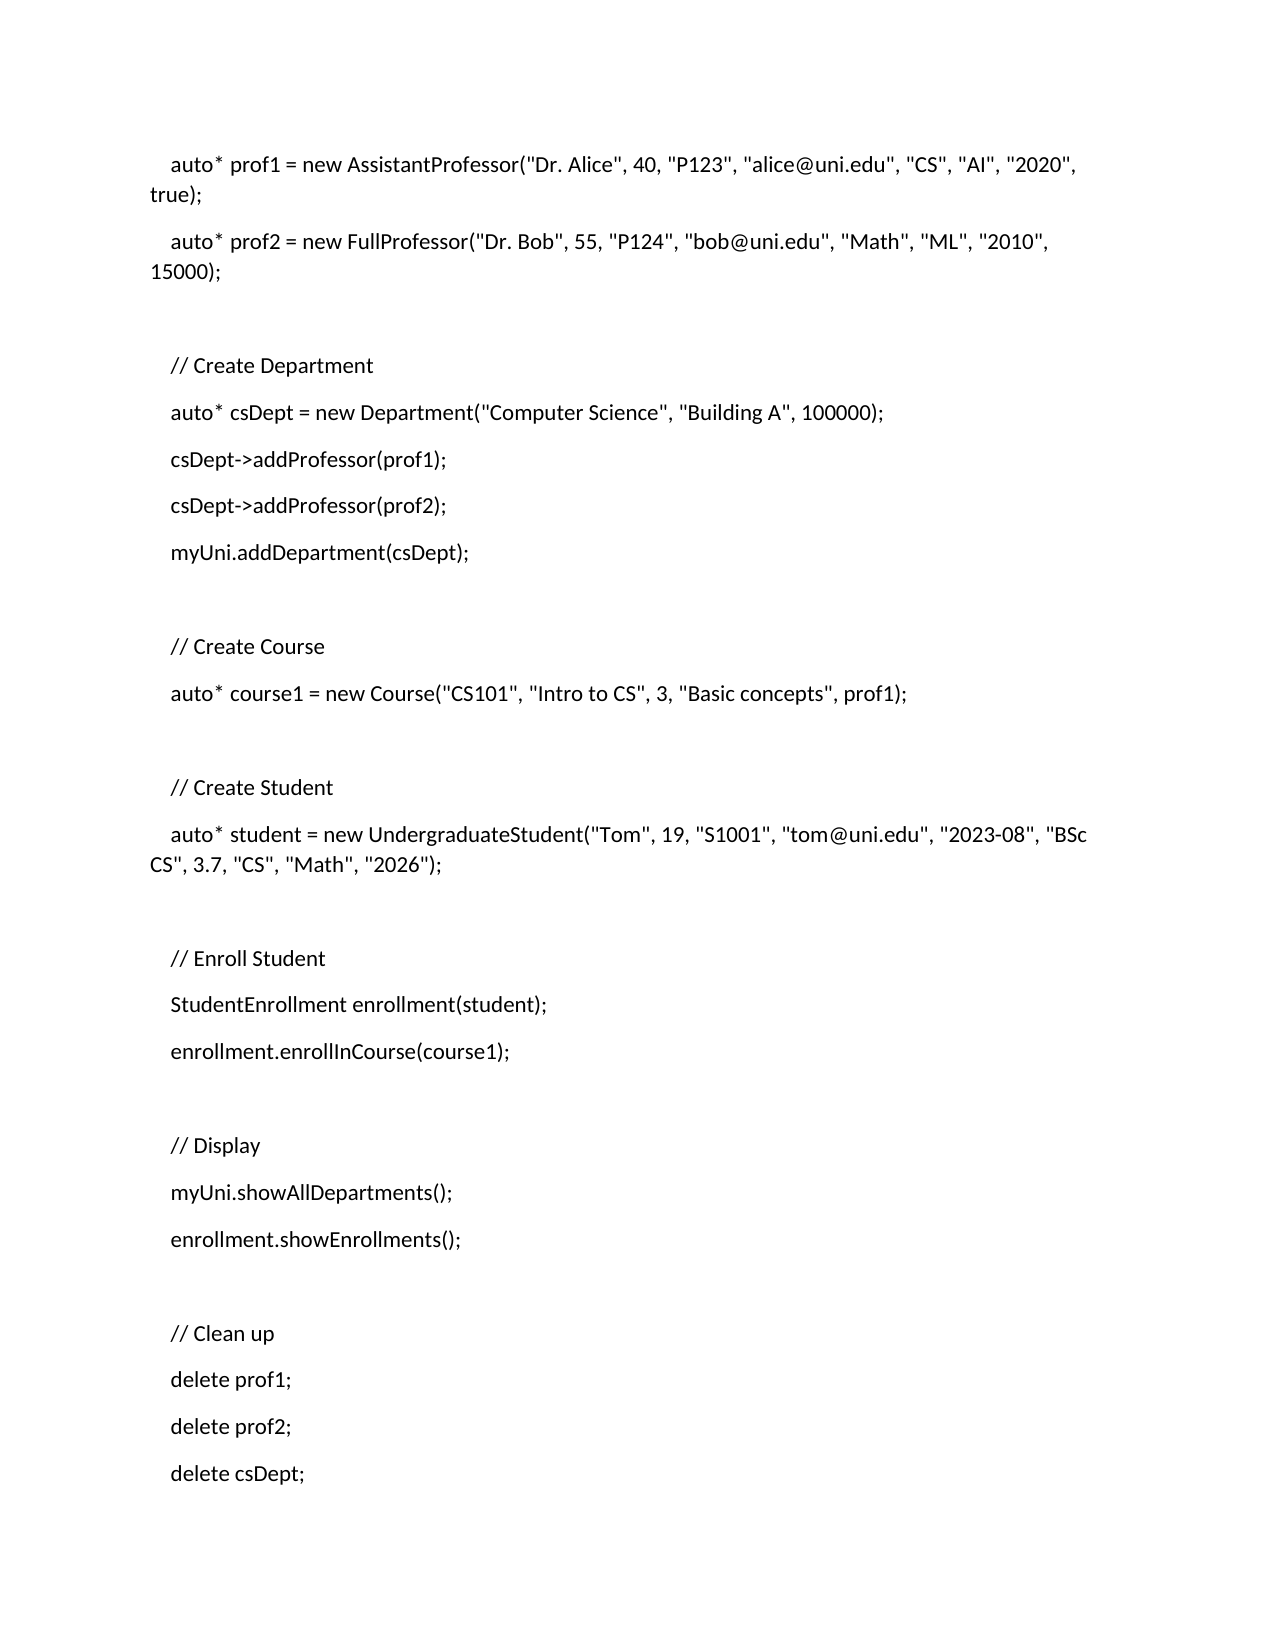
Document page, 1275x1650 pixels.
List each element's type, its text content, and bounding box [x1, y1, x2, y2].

text auto* student = new UndergraduateStudent("Tom", 19, "S1001", "tom@uni.edu", "2023-08", "BSc CS", 3.7, "CS", "Math", "2026"); [150, 820, 1125, 878]
text myUni.showAllDepartments(); [150, 1178, 1125, 1206]
text StudentEnrollment enrollment(student); [150, 991, 1125, 1019]
text // Create Department [150, 351, 1125, 379]
text auto* course1 = new Course("CS101", "Intro to CS", 3, "Basic concepts", prof1); [150, 679, 1125, 707]
text // Display [150, 1131, 1125, 1159]
text delete prof1; [150, 1366, 1125, 1394]
text csDept->addProfessor(prof1); [150, 445, 1125, 473]
text delete prof2; [150, 1412, 1125, 1441]
text enrollment.enrollInCourse(course1); [150, 1037, 1125, 1066]
text delete csDept; [150, 1459, 1125, 1487]
text // Enroll Student [150, 944, 1125, 972]
text // Create Course [150, 632, 1125, 660]
text // Clean up [150, 1319, 1125, 1347]
text // Create Student [150, 773, 1125, 801]
text auto* csDept = new Department("Computer Science", "Building A", 100000); [150, 398, 1125, 426]
text auto* prof2 = new FullProfessor("Dr. Bob", 55, "P124", "bob@uni.edu", "Math", "ML", "2010", 15000); [150, 227, 1125, 285]
text csDept->addProfessor(prof2); [150, 492, 1125, 520]
text auto* prof1 = new AssistantProfessor("Dr. Alice", 40, "P123", "alice@uni.edu", "CS", "AI", "2020", true); [150, 150, 1125, 208]
text enrollment.showEnrollments(); [150, 1225, 1125, 1253]
text myUni.addDepartment(csDept); [150, 538, 1125, 567]
